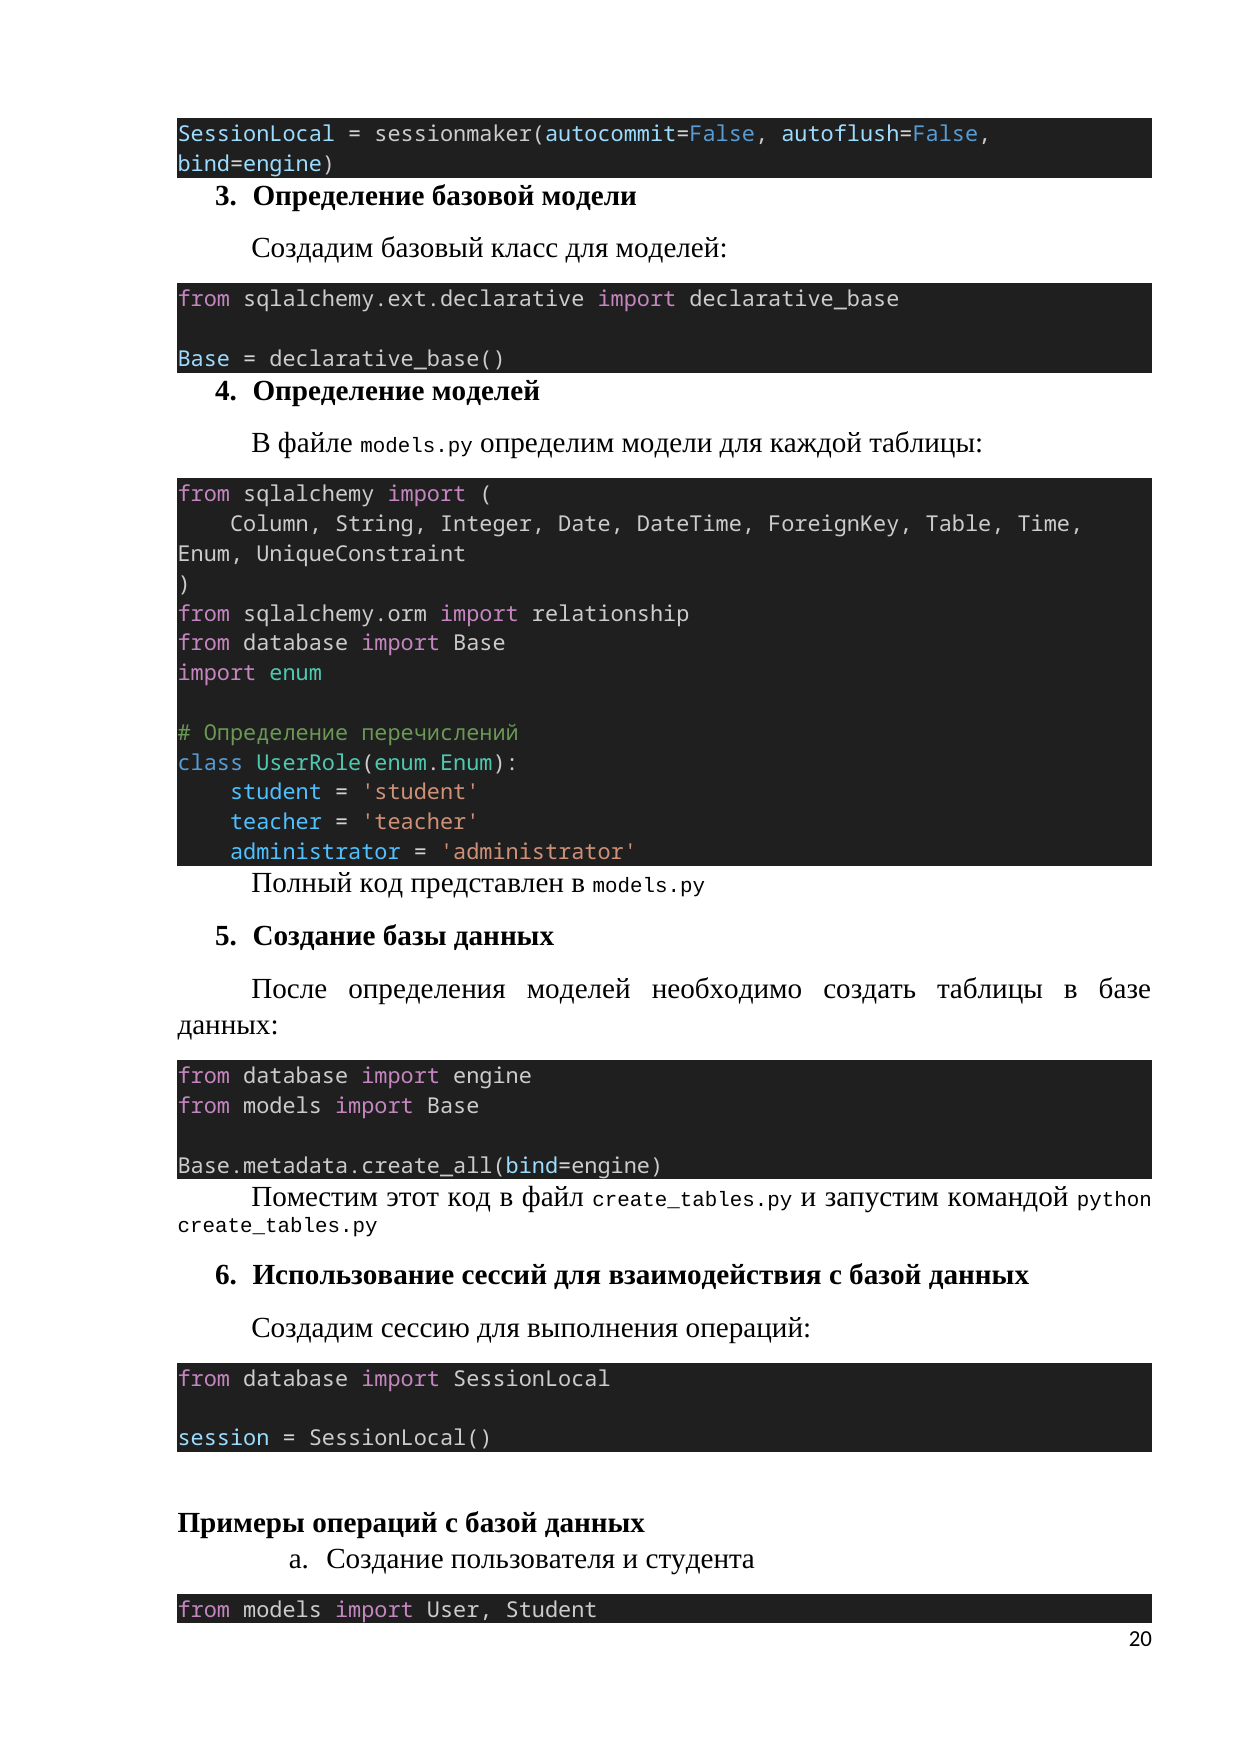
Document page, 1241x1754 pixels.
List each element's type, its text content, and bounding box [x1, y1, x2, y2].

text Примеры операций с базой данных [177, 1505, 1152, 1538]
list Создание пользователя и студента [288, 1541, 1152, 1574]
text Создадим базовый класс для моделей: [177, 231, 1152, 264]
text SessionLocal = sessionmaker(autocommit=False, autoflush=False, bind=engine) [177, 118, 1152, 178]
text ) [177, 568, 1152, 597]
text teacher = 'teacher' [177, 806, 1152, 836]
list Определение базовой модели [215, 178, 1152, 211]
text Base = declarative_base() [177, 343, 1152, 373]
text from database import Base [177, 627, 1152, 657]
text Base.metadata.create_all(bind=engine) [177, 1149, 1152, 1179]
text Поместим этот код в файл create_tables.py и запустим командой python create_tables.py [177, 1179, 1152, 1238]
text class UserRole(enum.Enum): [177, 746, 1152, 776]
text В файле models.py определим модели для каждой таблицы: [177, 426, 1152, 459]
list Создание базы данных [215, 918, 1152, 952]
text from database import SessionLocal [177, 1363, 1152, 1392]
text student = 'student' [177, 776, 1152, 806]
text from sqlalchemy.orm import relationship [177, 597, 1152, 627]
text Column, String, Integer, Date, DateTime, ForeignKey, Table, Time, Enum, UniqueConstraint [177, 508, 1152, 568]
text from models import User, Student [177, 1594, 1152, 1623]
text from database import engine [177, 1060, 1152, 1090]
text administrator = 'administrator' [177, 836, 1152, 866]
text Полный код представлен в models.py [177, 866, 1152, 899]
list Определение моделей [215, 373, 1152, 406]
list Использование сессий для взаимодействия с базой данных [215, 1257, 1152, 1291]
text import enum [177, 657, 1152, 687]
text # Определение перечислений [177, 717, 1152, 746]
text from sqlalchemy.ext.declarative import declarative_base [177, 283, 1152, 313]
text Создадим сессию для выполнения операций: [177, 1310, 1152, 1343]
text from sqlalchemy import ( [177, 478, 1152, 508]
text После определения моделей необходимо создать таблицы в базе данных: [177, 971, 1152, 1041]
text from models import Base [177, 1090, 1152, 1120]
text session = SessionLocal() [177, 1422, 1152, 1452]
